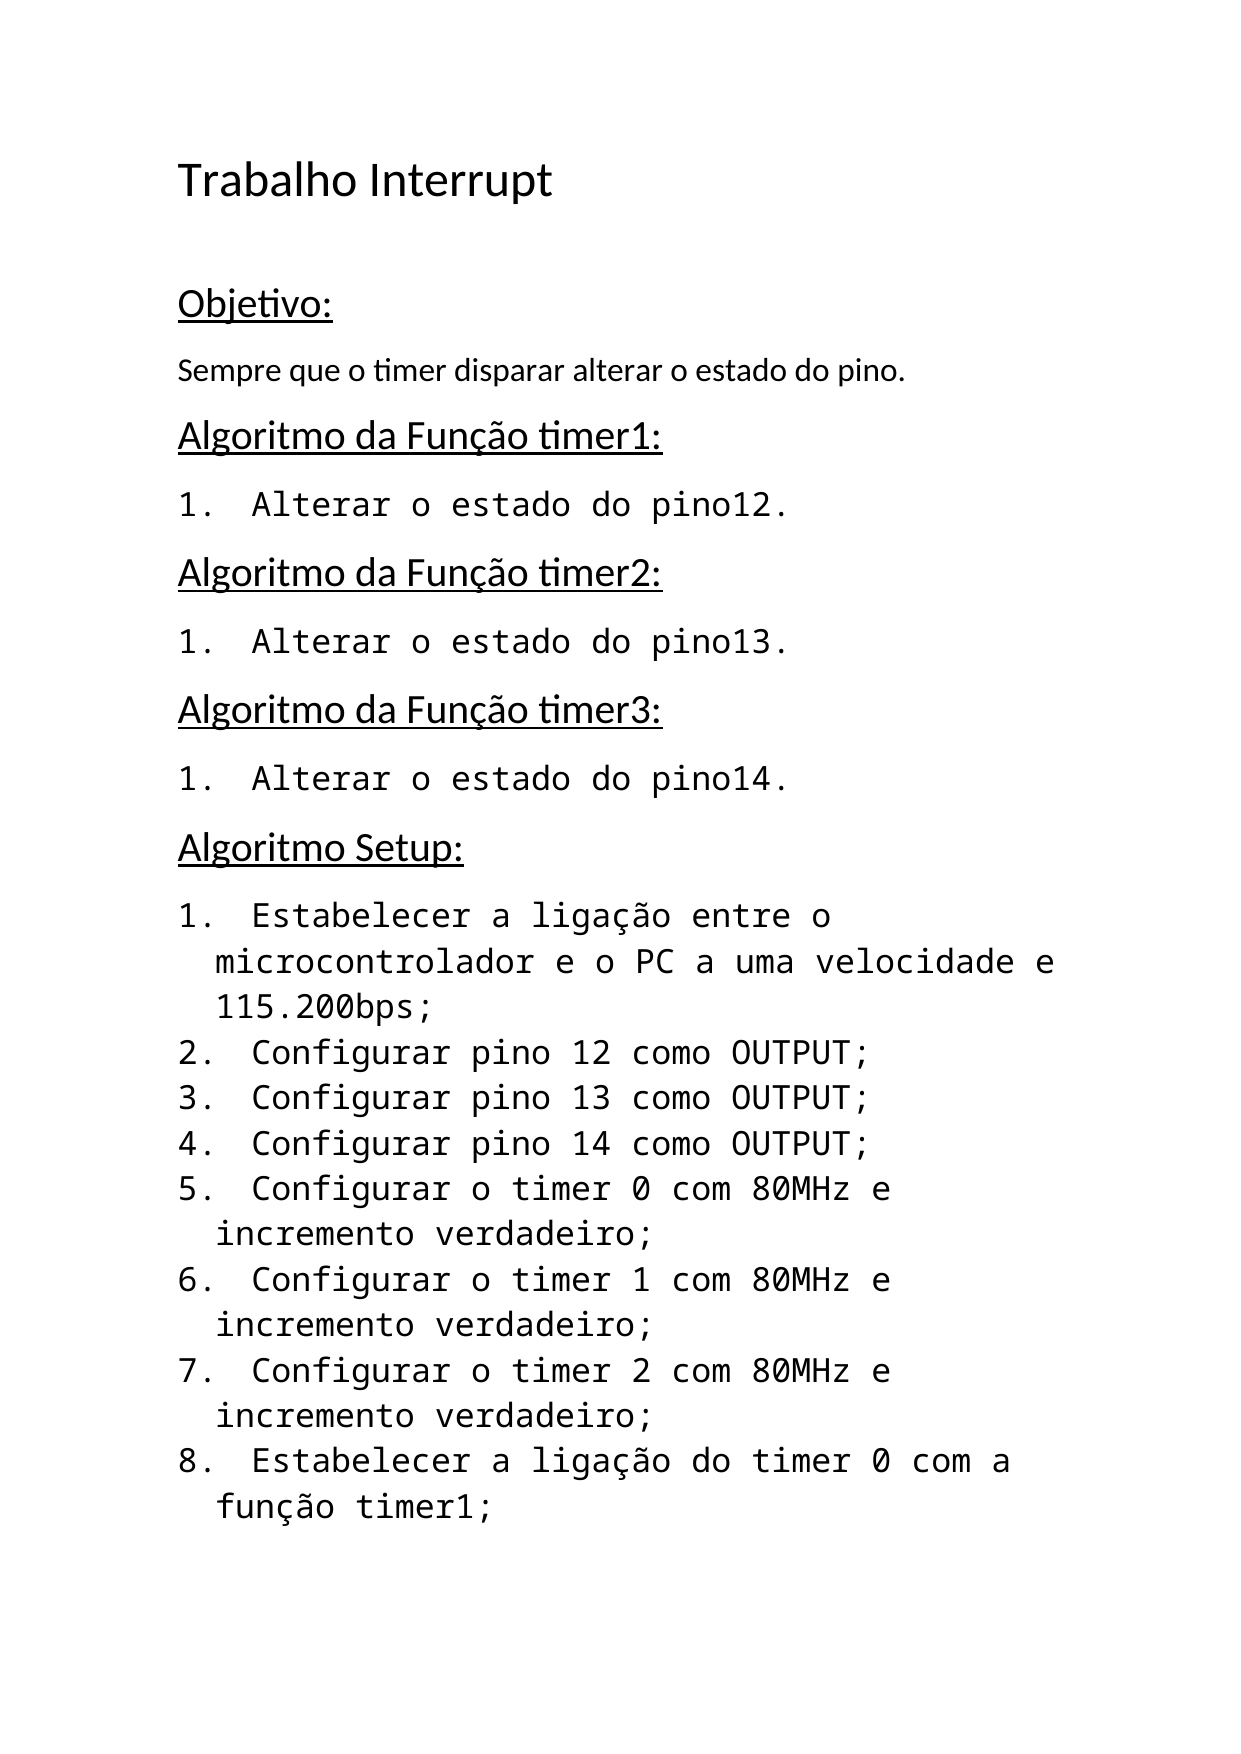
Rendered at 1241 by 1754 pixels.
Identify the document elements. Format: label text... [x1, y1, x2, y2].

list Estabelecer a ligação entre o microcontrolador e o PC a uma velocidade e 115.200bps; [177, 892, 1063, 1028]
list Estabelecer a ligação do timer 0 com a função timer1; [177, 1437, 1063, 1528]
list Configurar pino 13 como OUTPUT; [177, 1074, 1063, 1119]
list Alterar o estado do pino12. [177, 481, 1063, 526]
text Algoritmo Setup: [177, 821, 1063, 872]
text Algoritmo da Função timer1: [177, 409, 1063, 460]
text Objetivo: [177, 277, 1063, 328]
list Configurar o timer 2 com 80MHz e incremento verdadeiro; [177, 1346, 1063, 1437]
text Trabalho Interrupt [177, 148, 1063, 209]
text Sempre que o timer disparar alterar o estado do pino. [177, 348, 1063, 389]
list Configurar o timer 1 com 80MHz e incremento verdadeiro; [177, 1256, 1063, 1346]
list Configurar pino 14 como OUTPUT; [177, 1119, 1063, 1165]
list Alterar o estado do pino13. [177, 618, 1063, 663]
list Alterar o estado do pino14. [177, 755, 1063, 801]
list Configurar o timer 0 com 80MHz e incremento verdadeiro; [177, 1165, 1063, 1256]
text Algoritmo da Função timer2: [177, 546, 1063, 597]
text Algoritmo da Função timer3: [177, 683, 1063, 734]
list Configurar pino 12 como OUTPUT; [177, 1028, 1063, 1074]
